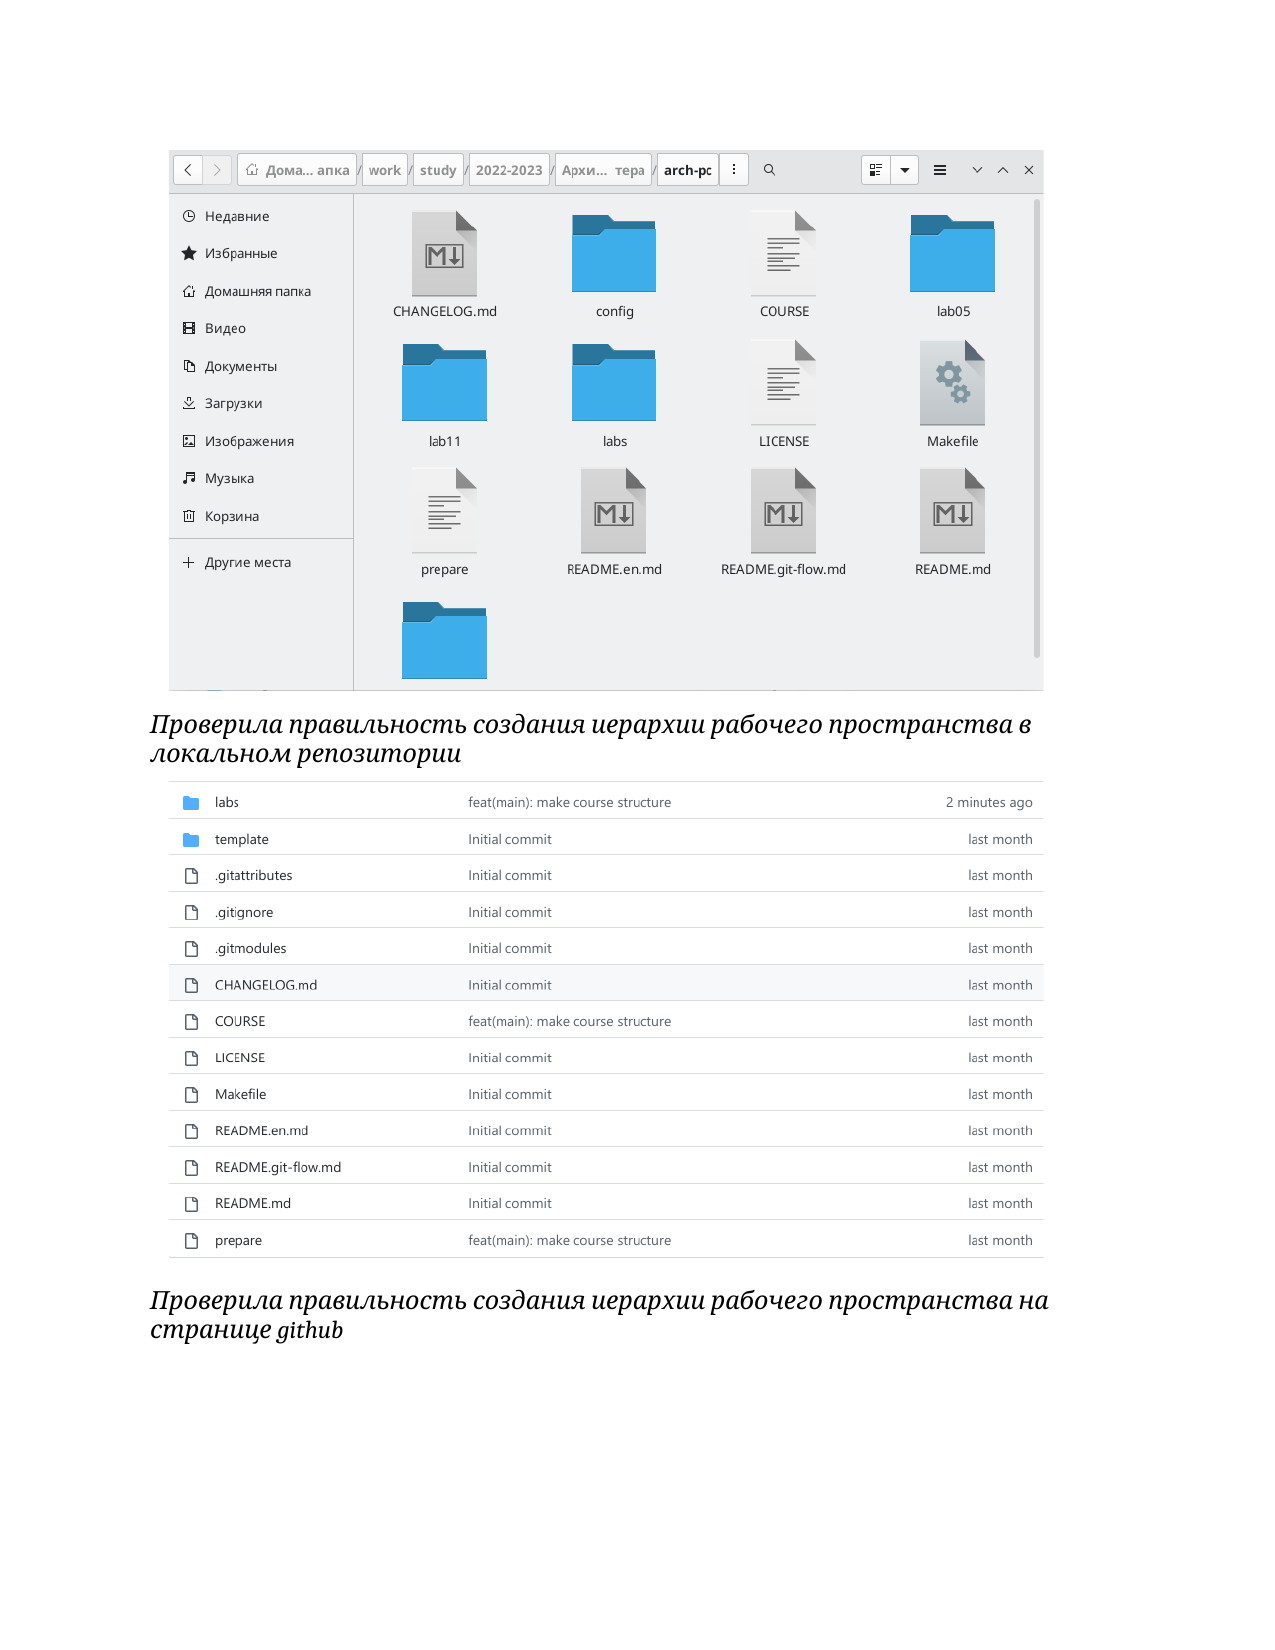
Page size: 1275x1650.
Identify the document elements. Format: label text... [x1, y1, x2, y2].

text Проверила правильность создания иерархии рабочего пространства в локальном репозитории [150, 711, 1125, 769]
text Проверила правильность создания иерархии рабочего пространства на странице github [150, 1287, 1125, 1345]
picture [168, 781, 1044, 1267]
picture [168, 150, 1044, 691]
